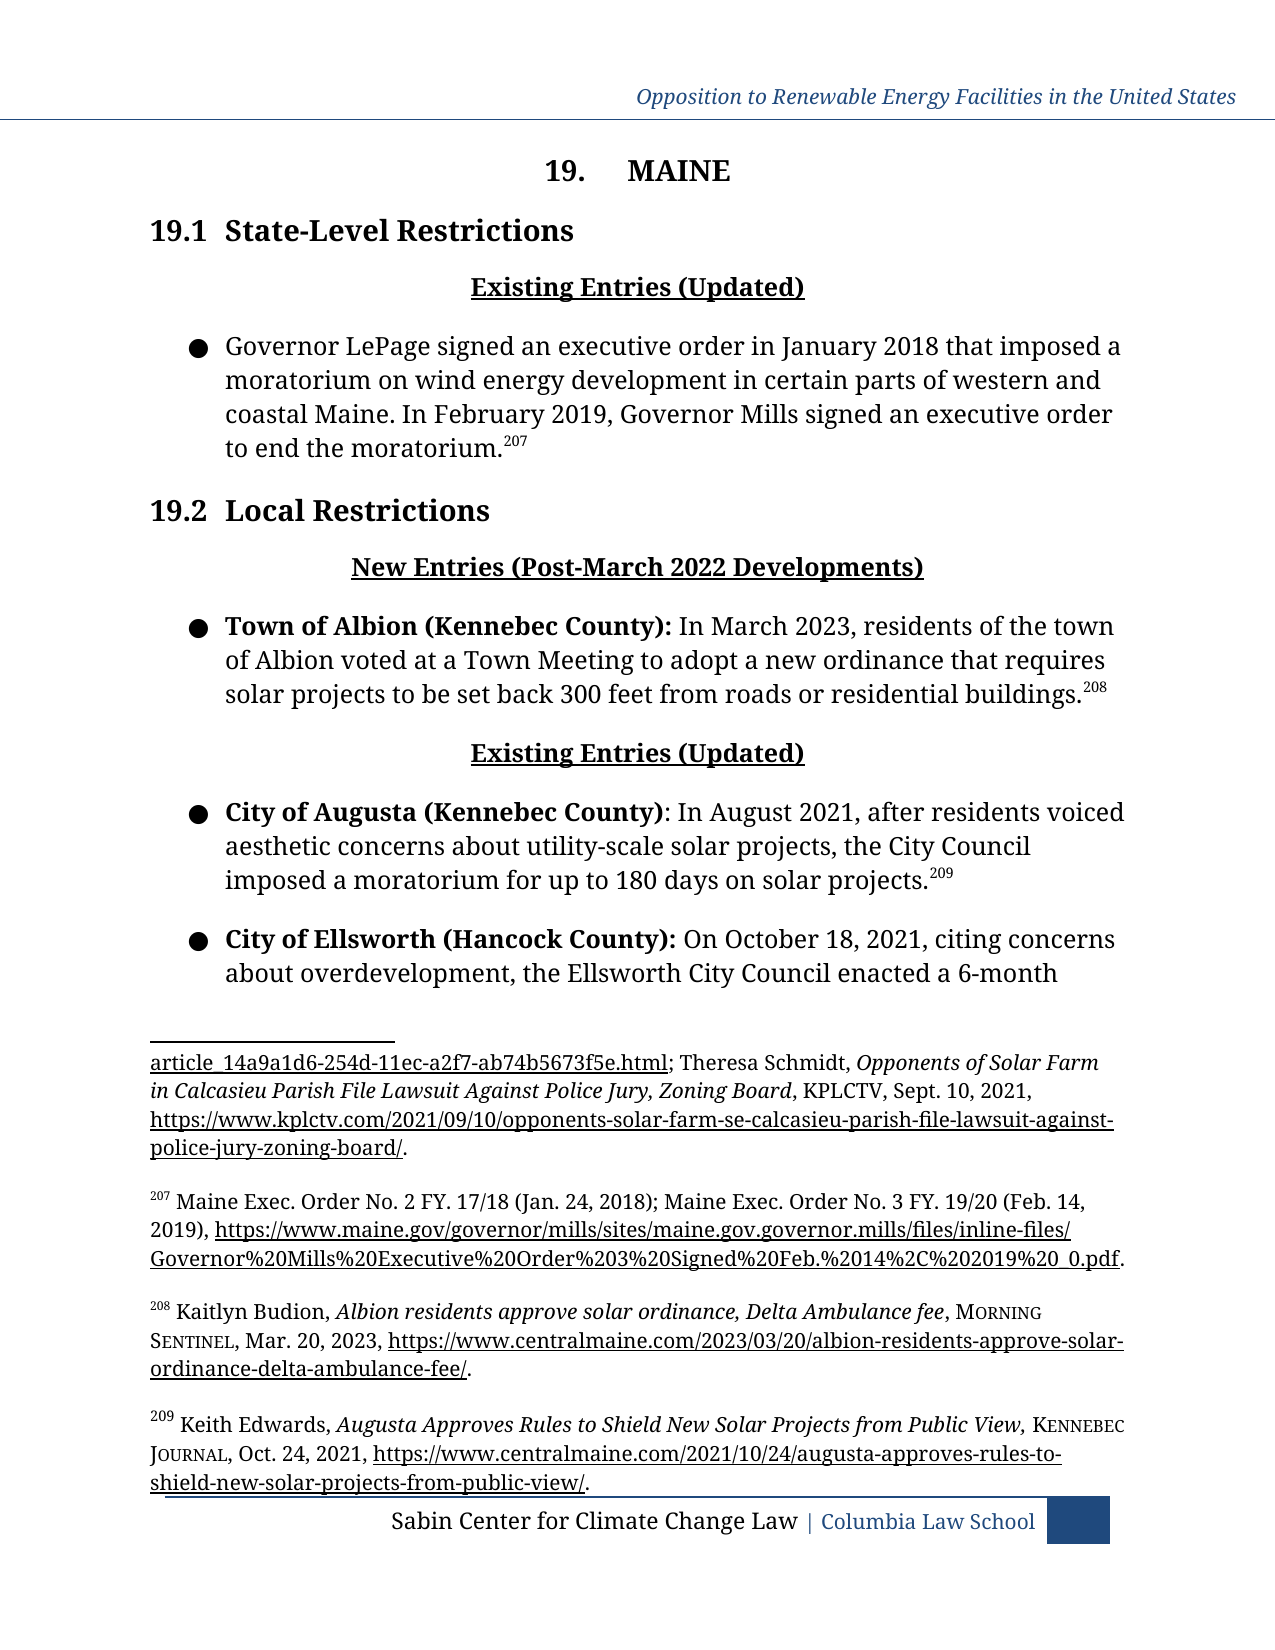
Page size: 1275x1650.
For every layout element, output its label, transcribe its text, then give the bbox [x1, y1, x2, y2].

list City of Augusta (Kennebec County): In August 2021, after residents voiced aesthetic concerns about utility-scale solar projects, the City Council imposed a moratorium for up to 180 days on solar projects. [187, 795, 1125, 897]
subtitle Local Restrictions [150, 490, 1125, 530]
subtitle Maine [150, 151, 1125, 190]
list Governor LePage signed an executive order in January 2018 that imposed a moratorium on wind energy development in certain parts of western and coastal Maine. In February 2019, Governor Mills signed an executive order to end the moratorium. [187, 329, 1125, 465]
subtitle State-Level Restrictions [150, 210, 1125, 250]
subtitle New Entries (Post-March 2022 Developments) [150, 549, 1125, 583]
list Town of Albion (Kennebec County): In March 2023, residents of the town of Albion voted at a Town Meeting to adopt a new ordinance that requires solar projects to be set back 300 feet from roads or residential buildings. [187, 608, 1125, 711]
list City of Ellsworth (Hancock County): On October 18, 2021, citing concerns about overdevelopment, the Ellsworth City Council enacted a 6-month moratorium on solar development, which was ultimately extended until October 13, 2022. [187, 922, 1125, 990]
subtitle Existing Entries (Updated) [150, 270, 1125, 304]
subtitle Existing Entries (Updated) [150, 736, 1125, 770]
